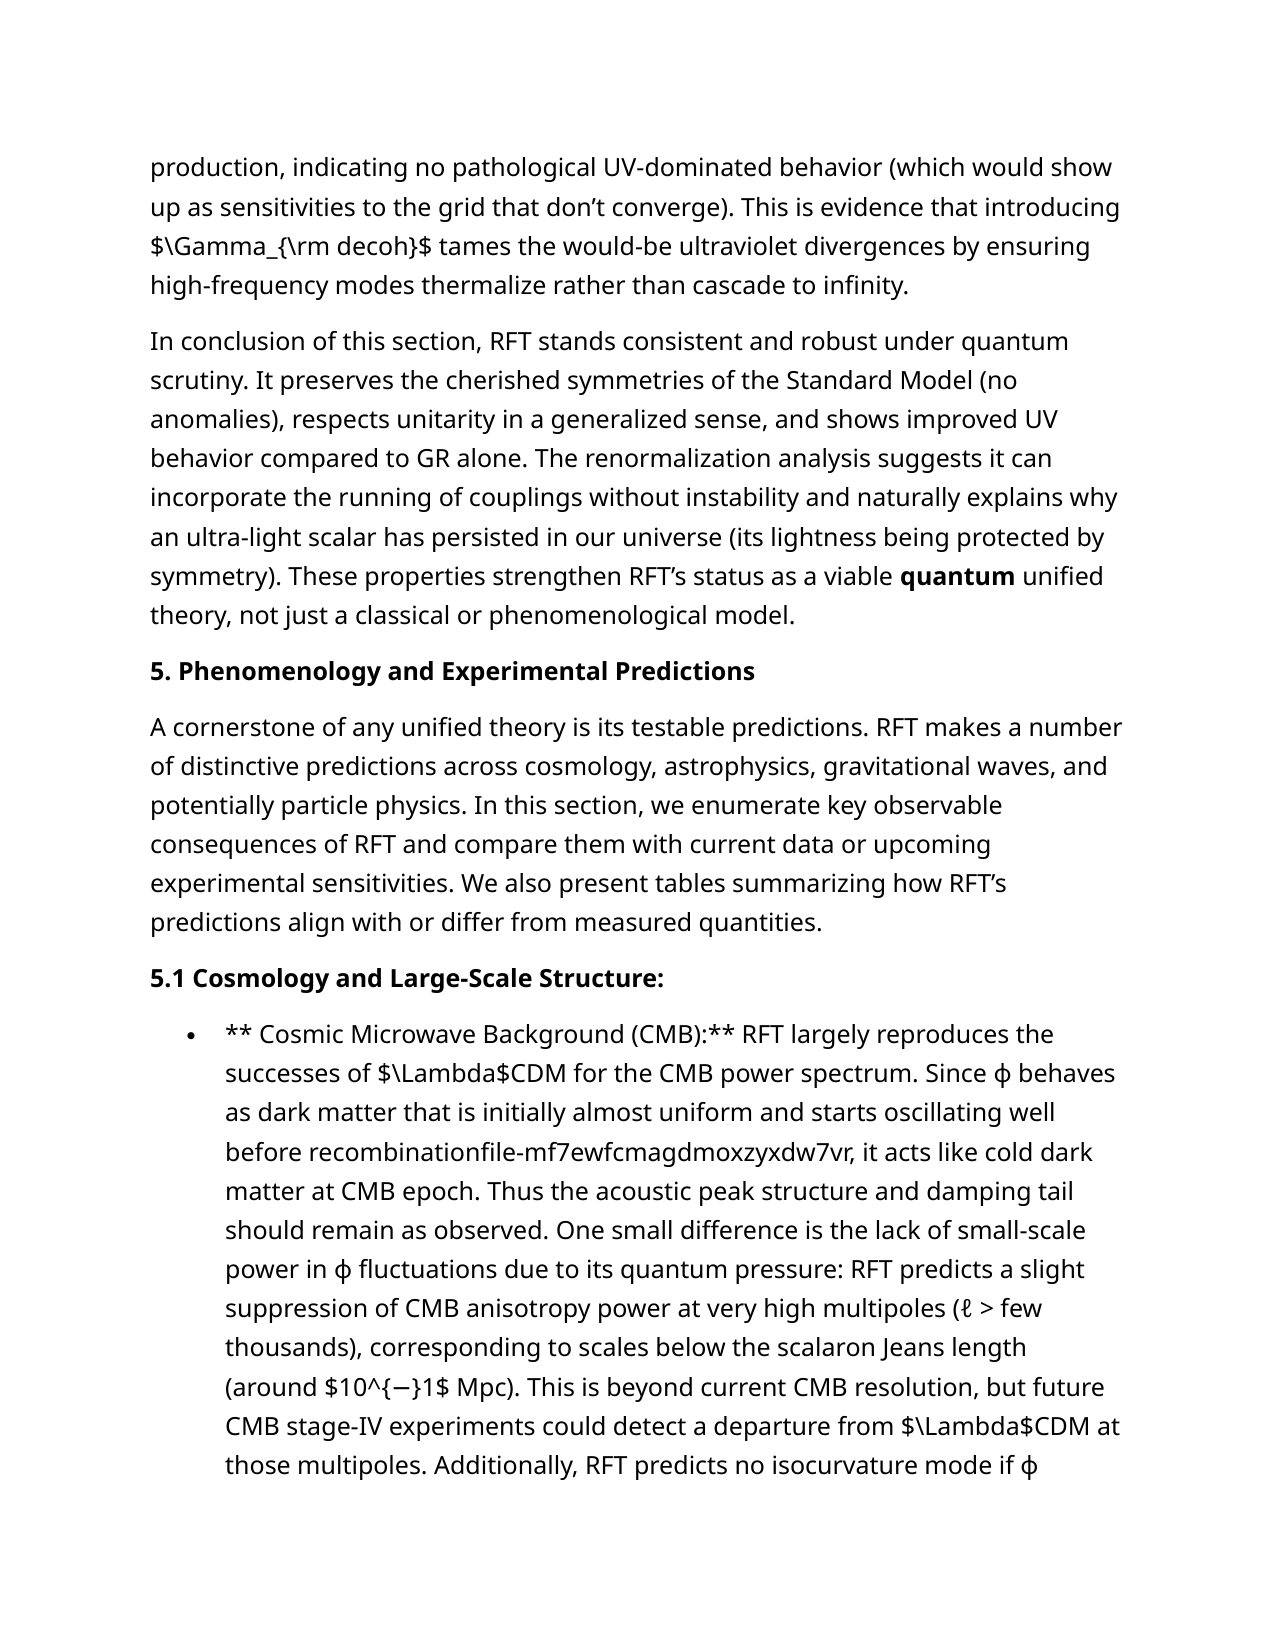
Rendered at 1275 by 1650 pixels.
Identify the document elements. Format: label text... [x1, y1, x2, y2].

text In conclusion of this section, RFT stands consistent and robust under quantum scrutiny. It preserves the cherished symmetries of the Standard Model (no anomalies), respects unitarity in a generalized sense, and shows improved UV behavior compared to GR alone. The renormalization analysis suggests it can incorporate the running of couplings without instability and naturally explains why an ultra-light scalar has persisted in our universe (its lightness being protected by symmetry). These properties strengthen RFT’s status as a viable quantum unified theory, not just a classical or phenomenological model. [150, 323, 1125, 632]
text 5. Phenomenology and Experimental Predictions [150, 653, 1125, 687]
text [150, 150, 1125, 302]
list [187, 1017, 1125, 1482]
text 5.1 Cosmology and Large-Scale Structure: [150, 961, 1125, 995]
text A cornerstone of any unified theory is its testable predictions. RFT makes a number of distinctive predictions across cosmology, astrophysics, gravitational waves, and potentially particle physics. In this section, we enumerate key observable consequences of RFT and compare them with current data or upcoming experimental sensitivities. We also present tables summarizing how RFT’s predictions align with or differ from measured quantities. [150, 709, 1125, 939]
